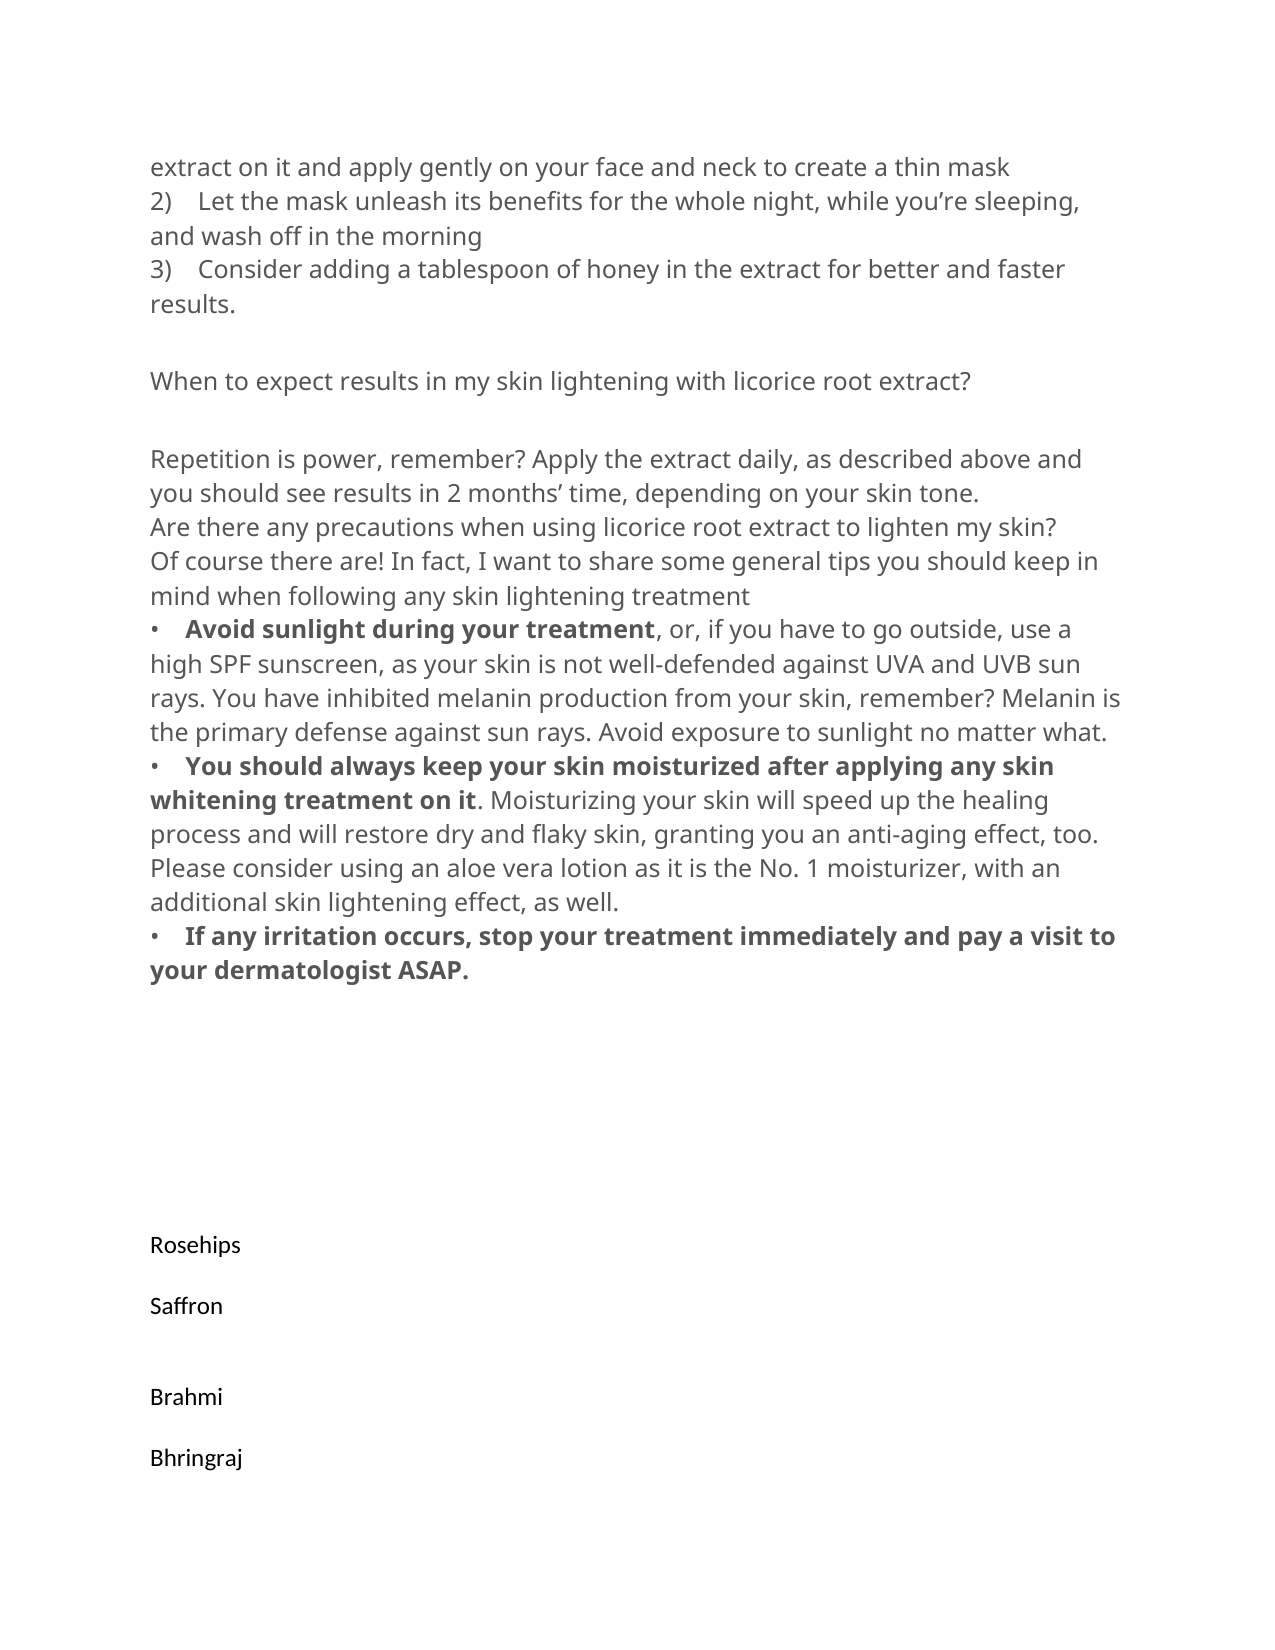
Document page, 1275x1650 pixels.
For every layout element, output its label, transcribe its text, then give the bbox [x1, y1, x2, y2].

text Bhringraj [150, 1442, 1125, 1473]
text Saffron [150, 1290, 1125, 1320]
text Rosehips [150, 1229, 1125, 1259]
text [150, 150, 1125, 320]
text Brahmi [150, 1381, 1125, 1412]
text Repetition is power, remember? Apply the extract daily, as described above and you should see results in 2 months’ time, depending on your skin tone. Are there any precautions when using licorice root extract to lighten my skin? Of course there are! In fact, I want to share some general tips you should keep in mind when following any skin lightening treatment • Avoid sunlight during your treatment, or, if you have to go outside, use a high SPF sunscreen, as your skin is not well-defended against UVA and UVB sun rays. You have inhibited melanin production from your skin, remember? Melanin is the primary defense against sun rays. Avoid exposure to sunlight no matter what. • You should always keep your skin moisturized after applying any skin whitening treatment on it. Moisturizing your skin will speed up the healing process and will restore dry and flaky skin, granting you an anti-aging effect, too. Please consider using an aloe vera lotion as it is the No. 1 moisturizer, with an additional skin lightening effect, as well. • If any irritation occurs, stop your treatment immediately and pay a visit to your dermatologist ASAP. [150, 442, 1125, 987]
text When to expect results in my skin lightening with licorice root extract? [150, 364, 1125, 398]
